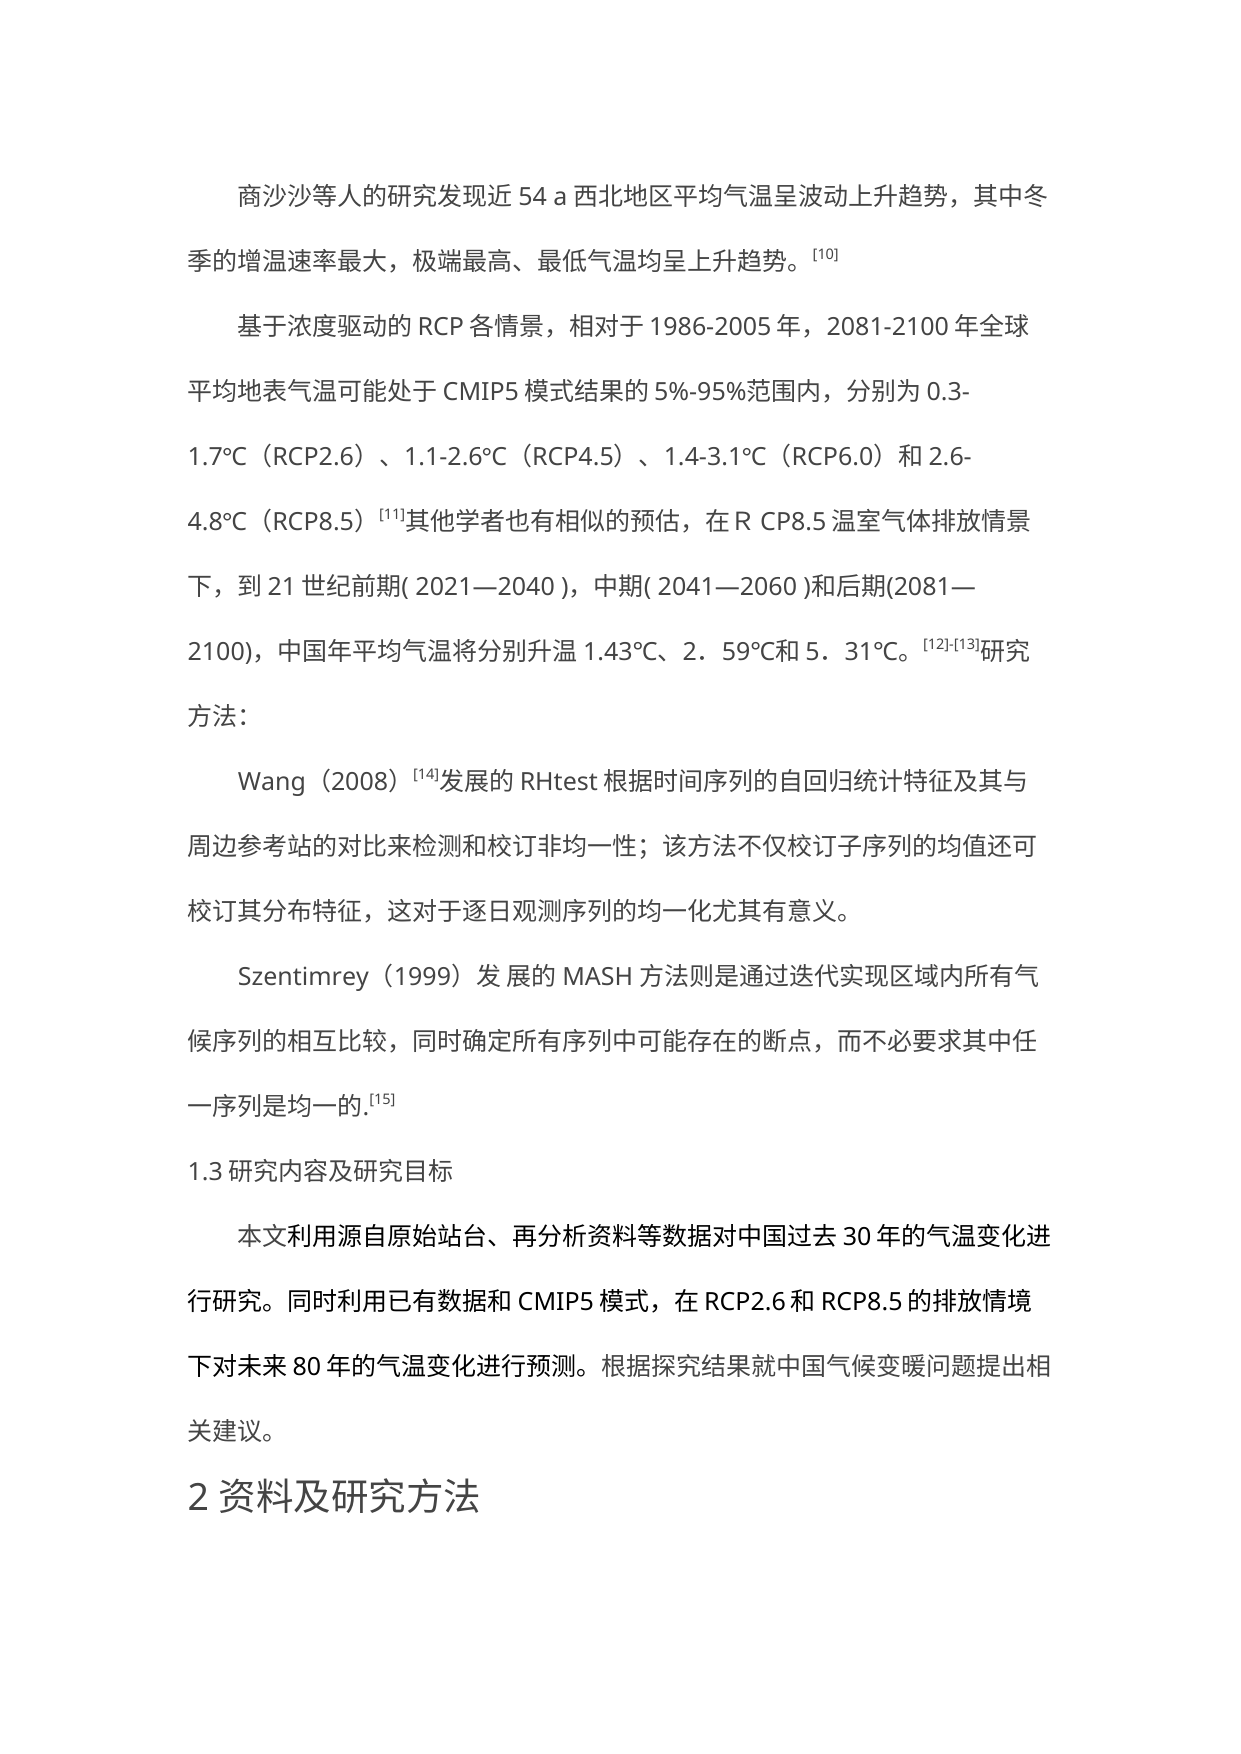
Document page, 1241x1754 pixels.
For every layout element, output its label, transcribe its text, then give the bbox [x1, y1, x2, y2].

list 商沙沙等人的研究发现近 54 a 西北地区平均气温呈波动上升趋势，其中冬季的增温速率最大，极端最高、最低气温均呈上升趋势。[10] [187, 162, 1053, 292]
list 基于浓度驱动的RCP各情景，相对于1986-2005年，2081-2100年全球平均地表气温可能处于CMIP5模式结果的5%-95%范围内，分别为0.3-1.7°C（RCP2.6）、1.1-2.6°C（RCP4.5）、1.4-3.1°C（RCP6.0）和2.6-4.8°C（RCP8.5）[11]其他学者也有相似的预估，在ＲCP8.5温室气体排放情景下，到21世纪前期( 2021—2040 )，中期( 2041—2060 )和后期(2081—2100)，中国年平均气温将分别升温 1.43℃、2．59℃和5．31℃。[12]-[13]研究方法： [187, 292, 1053, 747]
text 2 资料及研究方法 [187, 1462, 1053, 1527]
list Wang（2008）[14]发展的 RHtest根据时间序列的自回归统计特征及其与周边参考站的对比来检测和校订非均一性；该方法不仅校订子序列的均值还可校订其分布特征，这对于逐日观测序列的均一化尤其有意义。 [187, 747, 1053, 942]
list 1.3研究内容及研究目标 [187, 1137, 1053, 1202]
list Szentimrey（1999）发 展的 MASH 方法则是通过迭代实现区域内所有气候序列的相互比较，同时确定所有序列中可能存在的断点，而不必要求其中任一序列是均一的.[15] [187, 942, 1053, 1137]
list 本文利用源自原始站台、再分析资料等数据对中国过去30年的气温变化进行研究。同时利用已有数据和CMIP5模式，在RCP2.6和RCP8.5的排放情境下对未来80年的气温变化进行预测。根据探究结果就中国气候变暖问题提出相关建议。 [187, 1202, 1053, 1462]
